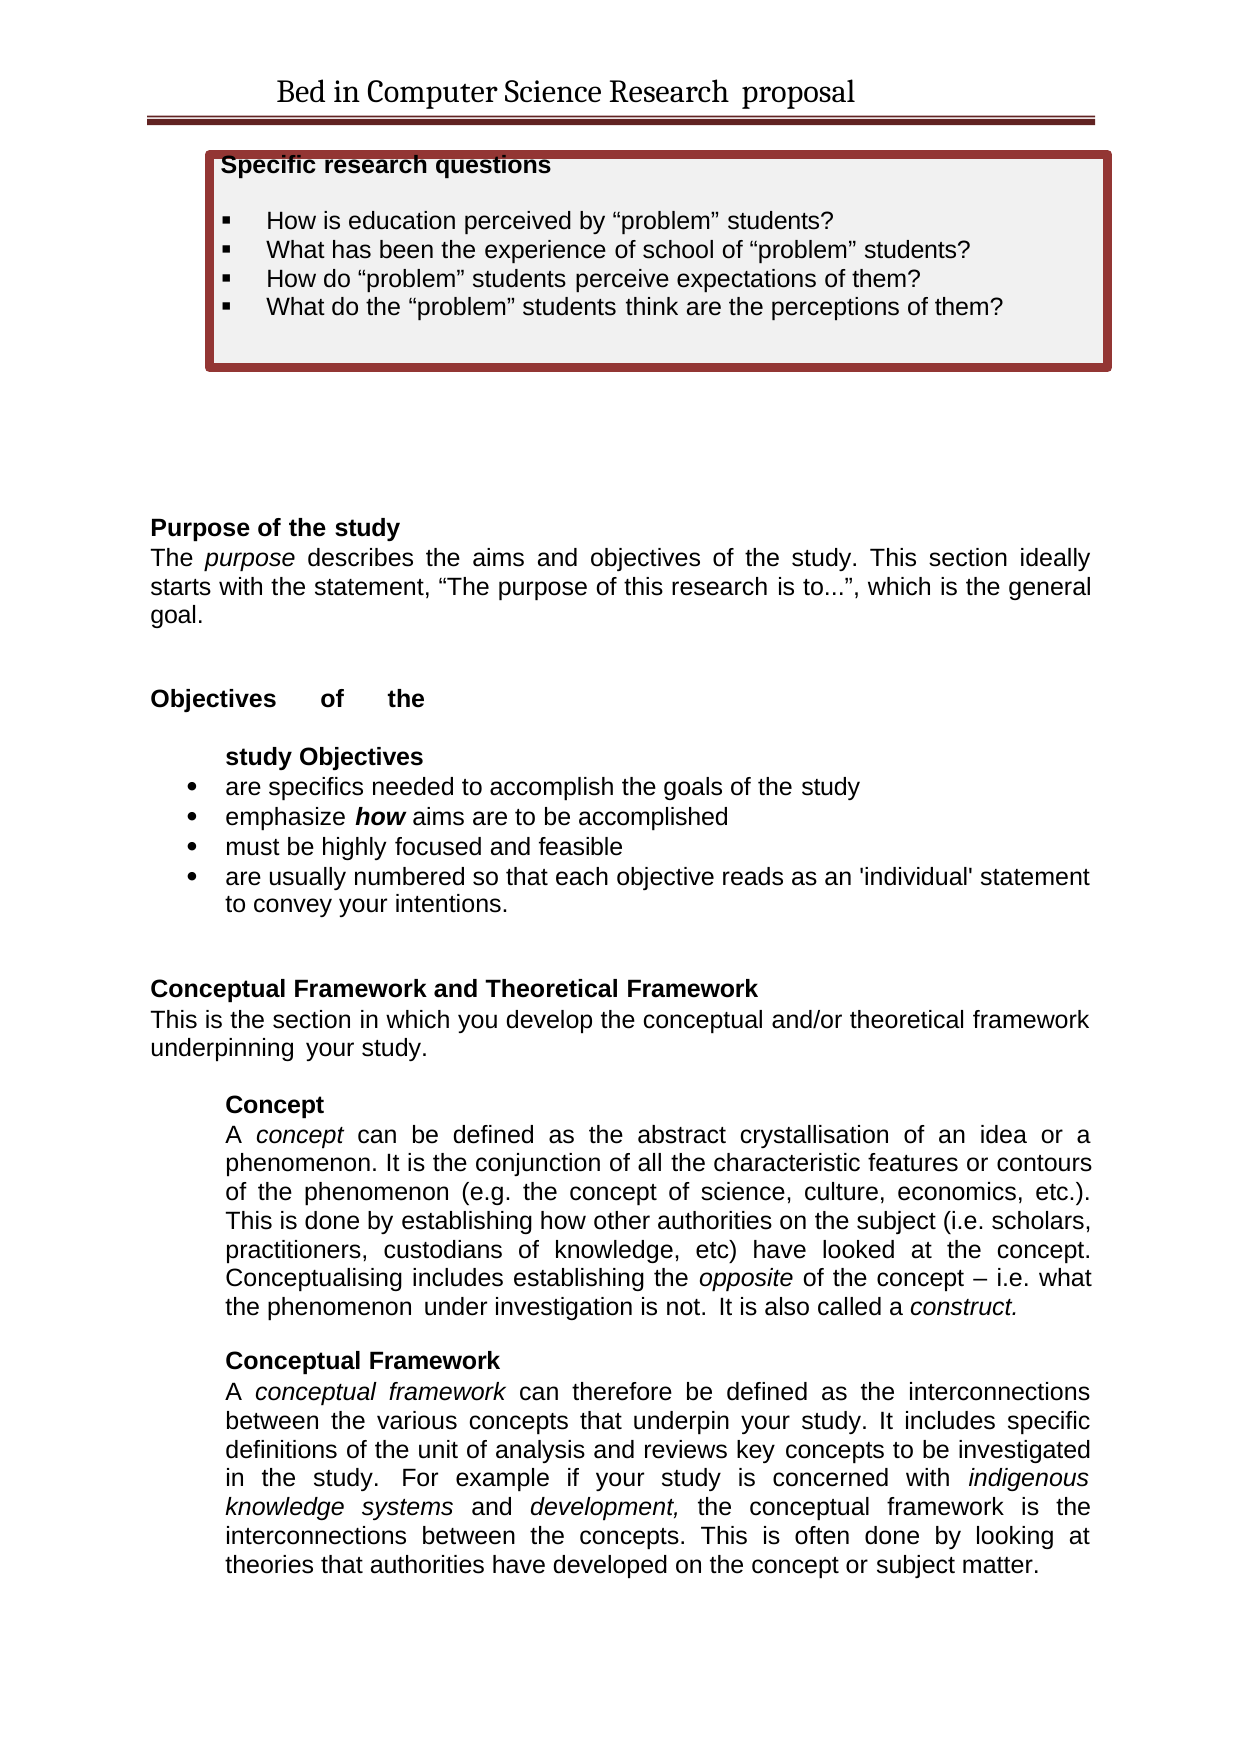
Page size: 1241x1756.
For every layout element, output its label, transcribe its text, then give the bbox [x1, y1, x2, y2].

list are usually numbered so that each objective reads as an 'individual' statement to convey your intentions. [188, 863, 1091, 918]
text This is the section in which you develop the conceptual and/or theoretical framework underpinning your study. [150, 1006, 1090, 1062]
list must be highly focused and feasible [188, 831, 1119, 862]
subtitle Conceptual Framework and Theoretical Framework [150, 974, 1119, 1003]
subtitle Conceptual Framework [225, 1346, 1119, 1375]
list emphasize how aims are to be accomplished [188, 801, 1119, 831]
subtitle Concept [225, 1090, 1119, 1118]
subtitle Purpose of the study [150, 513, 1119, 542]
list are specifics needed to accomplish the goals of the study [188, 772, 1119, 801]
text The purpose describes the aims and objectives of the study. This section ideally starts with the statement, “The purpose of this research is to...”, which is the general goal. [150, 543, 1092, 629]
text A conceptual framework can therefore be defined as the interconnections between the various concepts that underpin your study. It includes specific definitions of the unit of analysis and reviews key concepts to be investigated in the study. For example if your study is concerned with indigenous knowledge systems and development, the conceptual framework is the interconnections between the concepts. This is often done by looking at theories that authorities have developed on the concept or subject matter. [225, 1377, 1092, 1578]
text A concept can be defined as the abstract crystallisation of an idea or a phenomenon. It is the conjunction of all the characteristic features or contours of the phenomenon (e.g. the concept of science, culture, economics, etc.). This is done by establishing how other authorities on the subject (i.e. scholars, practitioners, custodians of knowledge, etc) have looked at the concept. Conceptualising includes establishing the opposite of the concept – i.e. what the phenomenon under investigation is not. It is also called a construct. [225, 1119, 1092, 1321]
subtitle Objectives of the study Objectives [150, 656, 425, 770]
